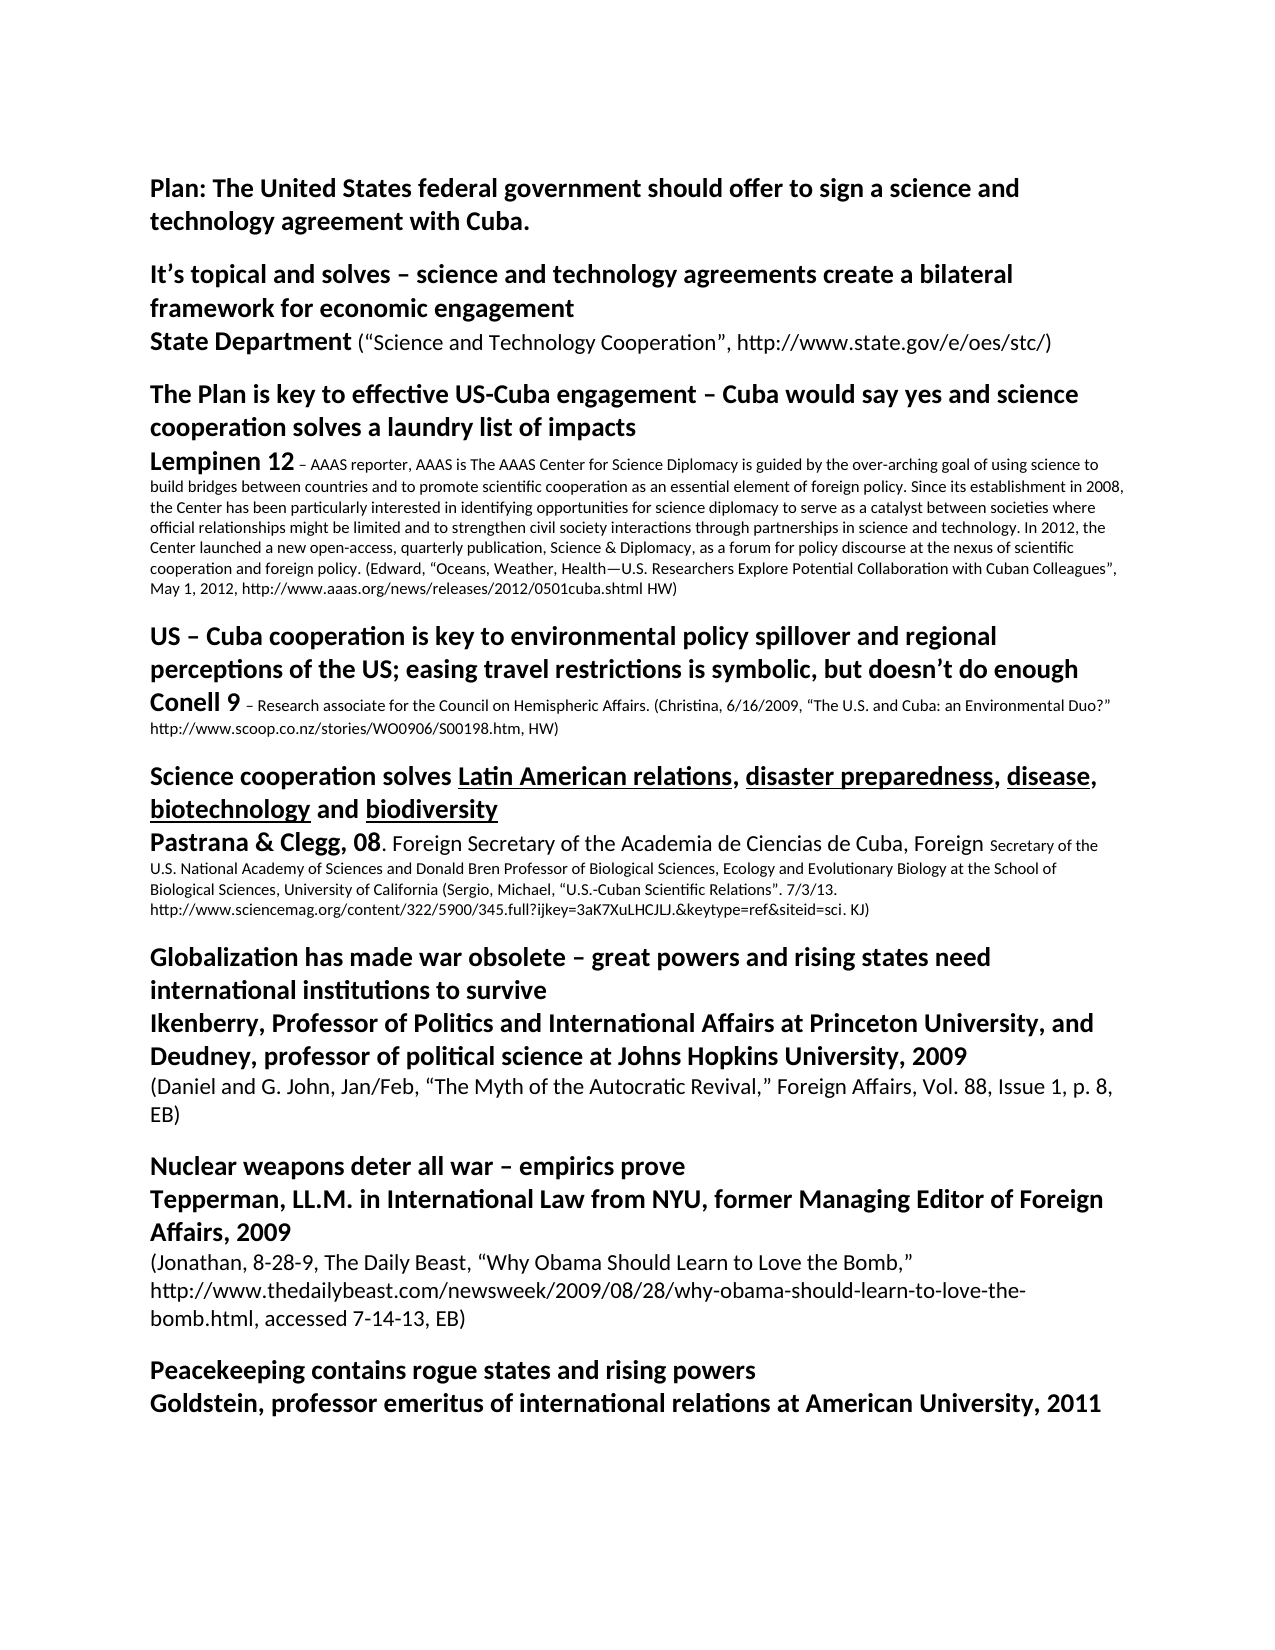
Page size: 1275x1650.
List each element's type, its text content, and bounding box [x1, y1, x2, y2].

text Tepperman, LL.M. in International Law from NYU, former Managing Editor of Foreign Affairs, 2009 [150, 1182, 1125, 1248]
text Conell 9 – Research associate for the Council on Hemispheric Affairs. (Christina, 6/16/2009, “The U.S. and Cuba: an Environmental Duo?” http://www.scoop.co.nz/stories/WO0906/S00198.htm, HW) [150, 685, 1125, 739]
subtitle Plan: The United States federal government should offer to sign a science and technology agreement with Cuba. [150, 171, 1125, 237]
subtitle The Plan is key to effective US-Cuba engagement – Cuba would say yes and science cooperation solves a laundry list of impacts [150, 378, 1125, 444]
subtitle Globalization has made war obsolete – great powers and rising states need international institutions to survive [150, 940, 1125, 1006]
text State Department (“Science and Technology Cooperation”, http://www.state.gov/e/oes/stc/) [150, 324, 1125, 357]
text (Daniel and G. John, Jan/Feb, “The Myth of the Autocratic Revival,” Foreign Affairs, Vol. 88, Issue 1, p. 8, EB) [150, 1072, 1125, 1128]
text Lempinen 12 – AAAS reporter, AAAS is The AAAS Center for Science Diplomacy is guided by the over-arching goal of using science to build bridges between countries and to promote scientific cooperation as an essential element of foreign policy. Since its establishment in 2008, the Center has been particularly interested in identifying opportunities for science diplomacy to serve as a catalyst between societies where official relationships might be limited and to strengthen civil society interactions through partnerships in science and technology. In 2012, the Center launched a new open-access, quarterly publication, Science & Diplomacy, as a forum for policy discourse at the nexus of scientific cooperation and foreign policy. (Edward, “Oceans, Weather, Health—U.S. Researchers Explore Potential Collaboration with Cuban Colleagues”, May 1, 2012, http://www.aaas.org/news/releases/2012/0501cuba.shtml HW) [150, 444, 1125, 598]
subtitle Peacekeeping contains rogue states and rising powers [150, 1353, 1125, 1386]
text Goldstein, professor emeritus of international relations at American University, 2011 [150, 1386, 1125, 1419]
text Pastrana & Clegg, 08. Foreign Secretary of the Academia de Ciencias de Cuba, Foreign Secretary of the U.S. National Academy of Sciences and Donald Bren Professor of Biological Sciences, Ecology and Evolutionary Biology at the School of Biological Sciences, University of California (Sergio, Michael, “U.S.-Cuban Scientific Relations”. 7/3/13. http://www.sciencemag.org/content/322/5900/345.full?ijkey=3aK7XuLHCJLJ.&keytype=ref&siteid=sci. KJ) [150, 826, 1125, 919]
subtitle It’s topical and solves – science and technology agreements create a bilateral framework for economic engagement [150, 258, 1125, 324]
subtitle Nuclear weapons deter all war – empirics prove [150, 1149, 1125, 1182]
subtitle Science cooperation solves Latin American relations, disaster preparedness, disease, biotechnology and biodiversity [150, 759, 1125, 826]
subtitle US – Cuba cooperation is key to environmental policy spillover and regional perceptions of the US; easing travel restrictions is symbolic, but doesn’t do enough [150, 619, 1125, 685]
text (Jonathan, 8-28-9, The Daily Beast, “Why Obama Should Learn to Love the Bomb,” http://www.thedailybeast.com/newsweek/2009/08/28/why-obama-should-learn-to-love-the-bomb.html, accessed 7-14-13, EB) [150, 1248, 1125, 1332]
text Ikenberry, Professor of Politics and International Affairs at Princeton University, and Deudney, professor of political science at Johns Hopkins University, 2009 [150, 1006, 1125, 1072]
